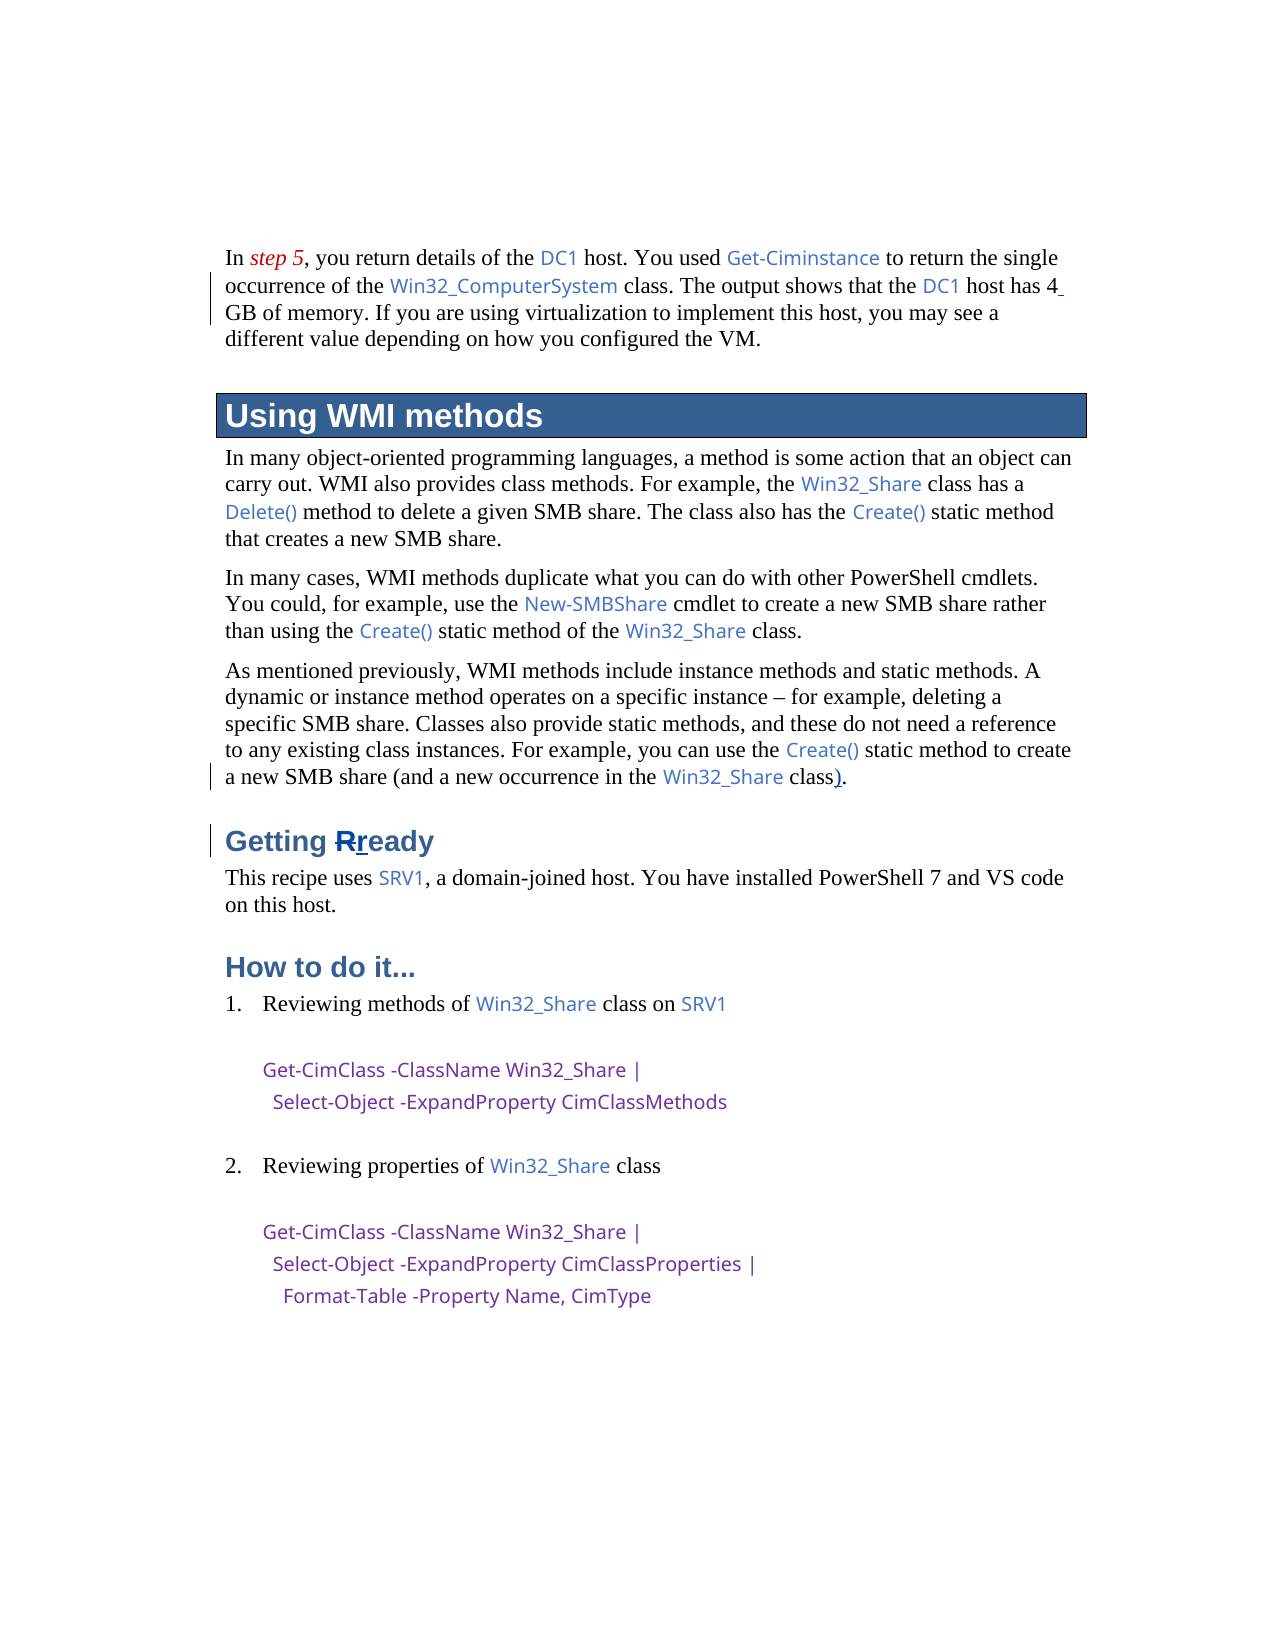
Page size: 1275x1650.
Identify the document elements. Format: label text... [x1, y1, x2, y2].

text Get-CimClass -ClassName Win32_Share | [262, 1056, 1078, 1083]
text This recipe uses SRV1, a domain-joined host. You have installed PowerShell 7 and VS code on this host. [225, 863, 1078, 917]
text Get-CimClass -ClassName Win32_Share | [262, 1218, 1078, 1245]
text Select-Object -ExpandProperty CimClassProperties | [262, 1250, 1078, 1277]
text Format-Table -Property Name, CimType [262, 1282, 1078, 1309]
text In many object-oriented programming languages, a method is some action that an object can carry out. WMI also provides class methods. For example, the Win32_Share class has a Delete() method to delete a given SMB share. The class also has the Create() static method that creates a new SMB share. [225, 444, 1078, 551]
subtitle Getting eady [225, 824, 1078, 857]
text Select-Object -ExpandProperty CimClassMethods [262, 1088, 1078, 1115]
text In step 5, you return details of the DC1 host. You used Get-Ciminstance to return the single occurrence of the Win32_ComputerSystem class. The output shows that the DC1 host has 4GB of memory. If you are using virtualization to implement this host, you may see a different value depending on how you configured the VM. [225, 244, 1078, 352]
subtitle Using WMI methods [217, 394, 1086, 437]
text In many cases, WMI methods duplicate what you can do with other PowerShell cmdlets. You could, for example, use the New-SMBShare cmdlet to create a new SMB share rather than using the Create() static method of the Win32_Share class. [225, 564, 1078, 644]
subtitle How to do it... [225, 950, 1078, 984]
list Reviewing methods of Win32_Share class on SRV1 [225, 990, 1040, 1017]
list Reviewing properties of Win32_Share class [225, 1152, 1040, 1179]
text As mentioned previously, WMI methods include instance methods and static methods. A dynamic or instance method operates on a specific instance – for example, deleting a specific SMB share. Classes also provide static methods, and these do not need a reference to any existing class instances. For example, you can use the Create() static method to create a new SMB share (and a new occurrence in the Win32_Share class. [225, 657, 1078, 790]
